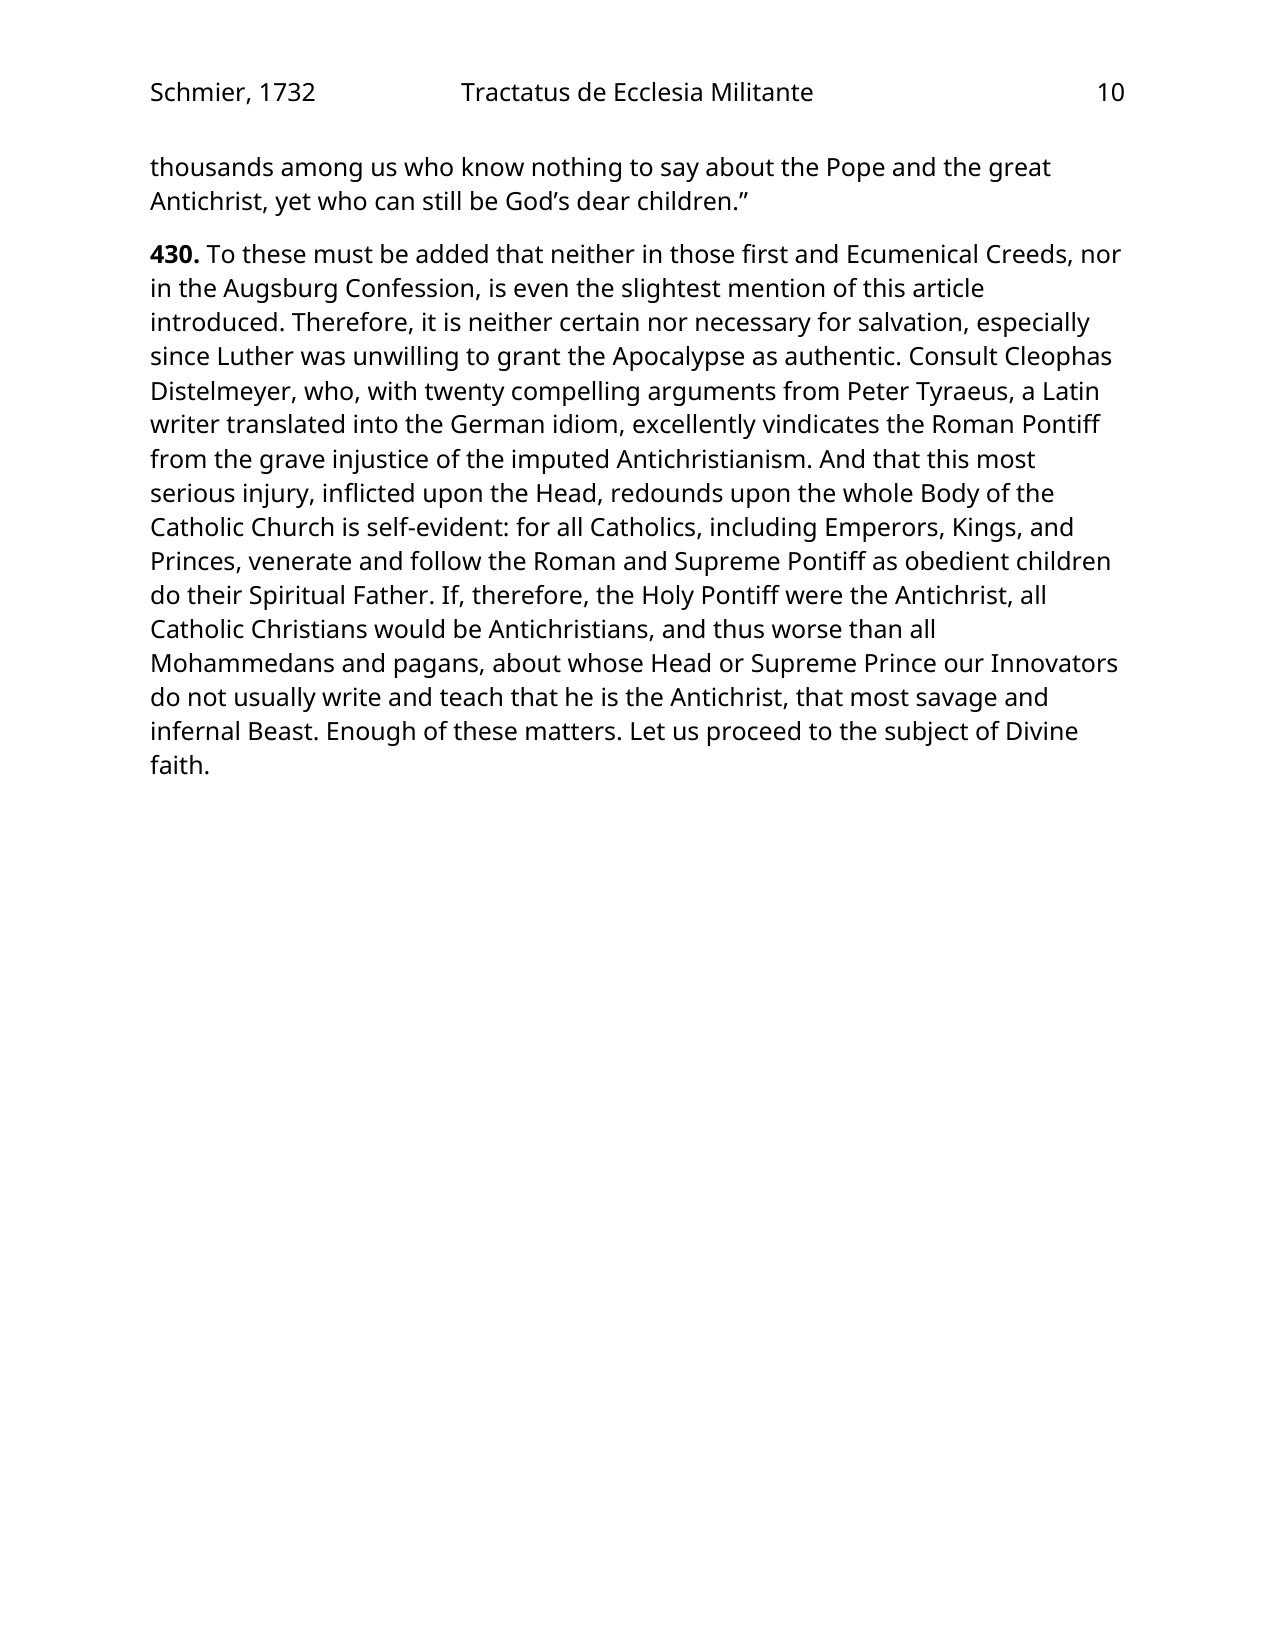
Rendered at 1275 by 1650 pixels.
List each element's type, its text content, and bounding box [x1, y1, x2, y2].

text 430. To these must be added that neither in those first and Ecumenical Creeds, nor in the Augsburg Confession, is even the slightest mention of this article introduced. Therefore, it is neither certain nor necessary for salvation, especially since Luther was unwilling to grant the Apocalypse as authentic. Consult Cleophas Distelmeyer, who, with twenty compelling arguments from Peter Tyraeus, a Latin writer translated into the German idiom, excellently vindicates the Roman Pontiff from the grave injustice of the imputed Antichristianism. And that this most serious injury, inflicted upon the Head, redounds upon the whole Body of the Catholic Church is self-evident: for all Catholics, including Emperors, Kings, and Princes, venerate and follow the Roman and Supreme Pontiff as obedient children do their Spiritual Father. If, therefore, the Holy Pontiff were the Antichrist, all Catholic Christians would be Antichristians, and thus worse than all Mohammedans and pagans, about whose Head or Supreme Prince our Innovators do not usually write and teach that he is the Antichrist, that most savage and infernal Beast. Enough of these matters. Let us proceed to the subject of Divine faith. [150, 237, 1125, 782]
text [150, 150, 1125, 218]
